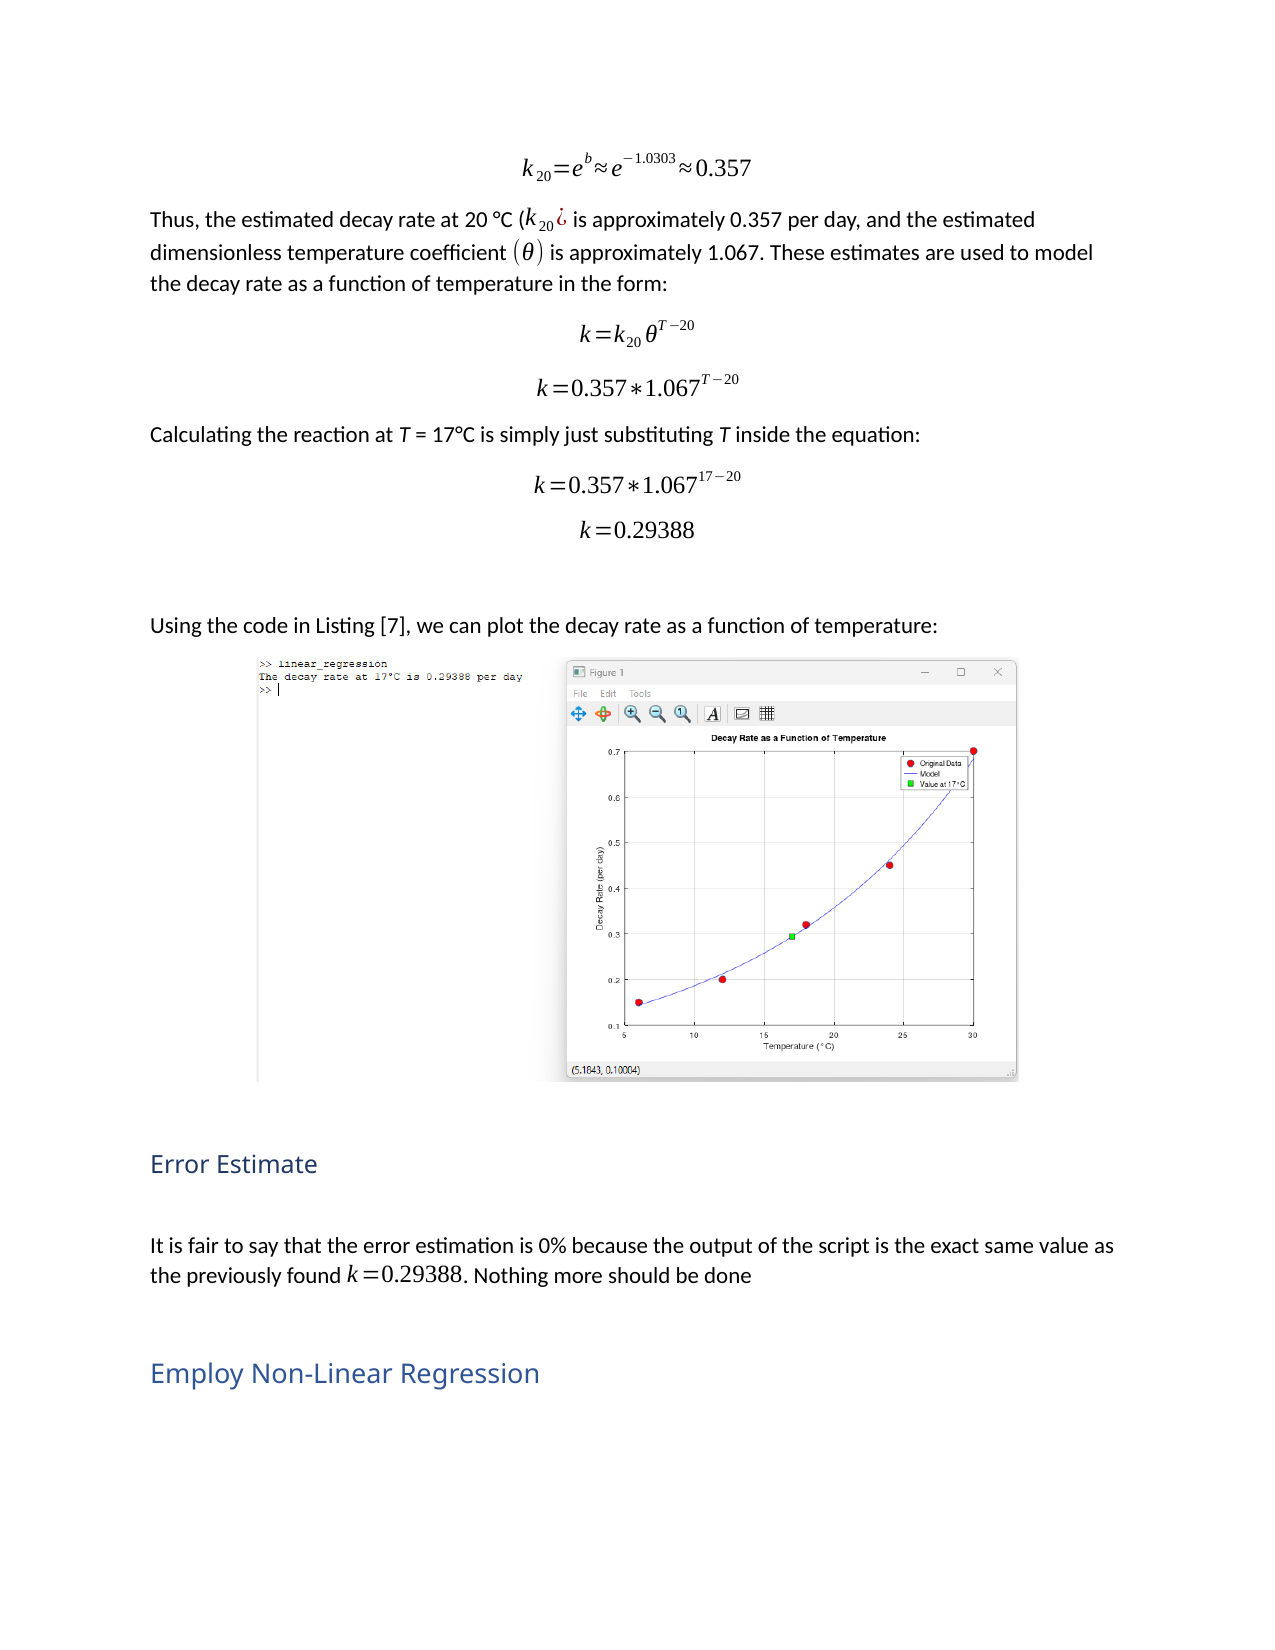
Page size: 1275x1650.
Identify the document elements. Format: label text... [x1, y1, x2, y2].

text Thus, the estimated decay rate at 20 °C ( is approximately 0.357 per day, and the estimated dimensionless temperature coefficient is approximately 1.067. These estimates are used to model the decay rate as a function of temperature in the form: [150, 204, 1125, 297]
text Calculating the reaction at T = 17°C is simply just substituting T inside the equation: [150, 420, 1125, 448]
text Using the code in Listing [7], we can plot the decay rate as a function of temperature: [150, 611, 1125, 639]
subtitle Employ Non-Linear Regression [150, 1355, 1125, 1392]
subtitle Error Estimate [150, 1147, 1125, 1181]
text It is fair to say that the error estimation is 0% because the output of the script is the exact same value as the previously found . Nothing more should be done [150, 1231, 1125, 1289]
picture [256, 657, 1019, 1082]
